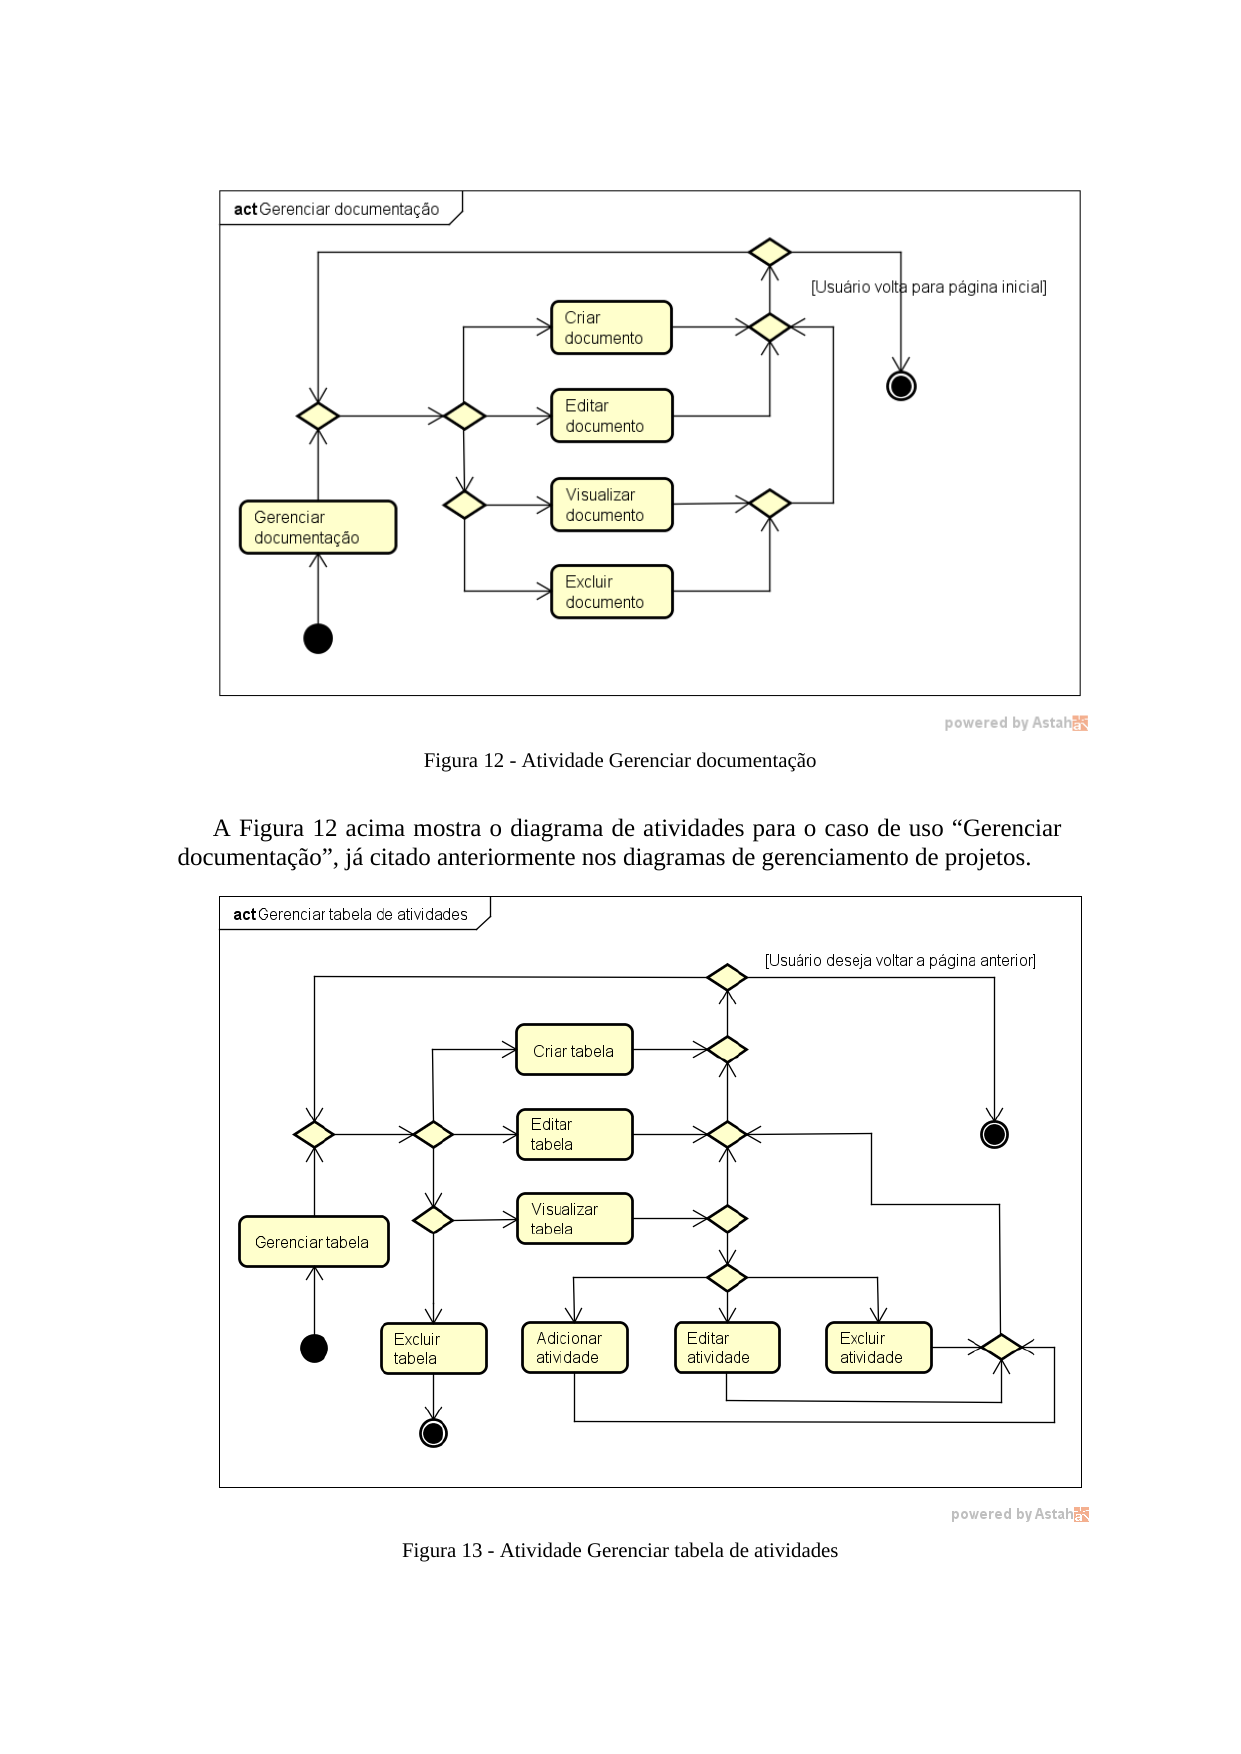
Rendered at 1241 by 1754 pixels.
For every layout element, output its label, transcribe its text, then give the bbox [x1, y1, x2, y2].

picture [206, 883, 1093, 1526]
picture [206, 177, 1093, 736]
text A Figura 12 acima mostra o diagrama de atividades para o caso de uso “Gerenciar documentação”, já citado anteriormente nos diagramas de gerenciamento de projetos. [177, 813, 1063, 871]
